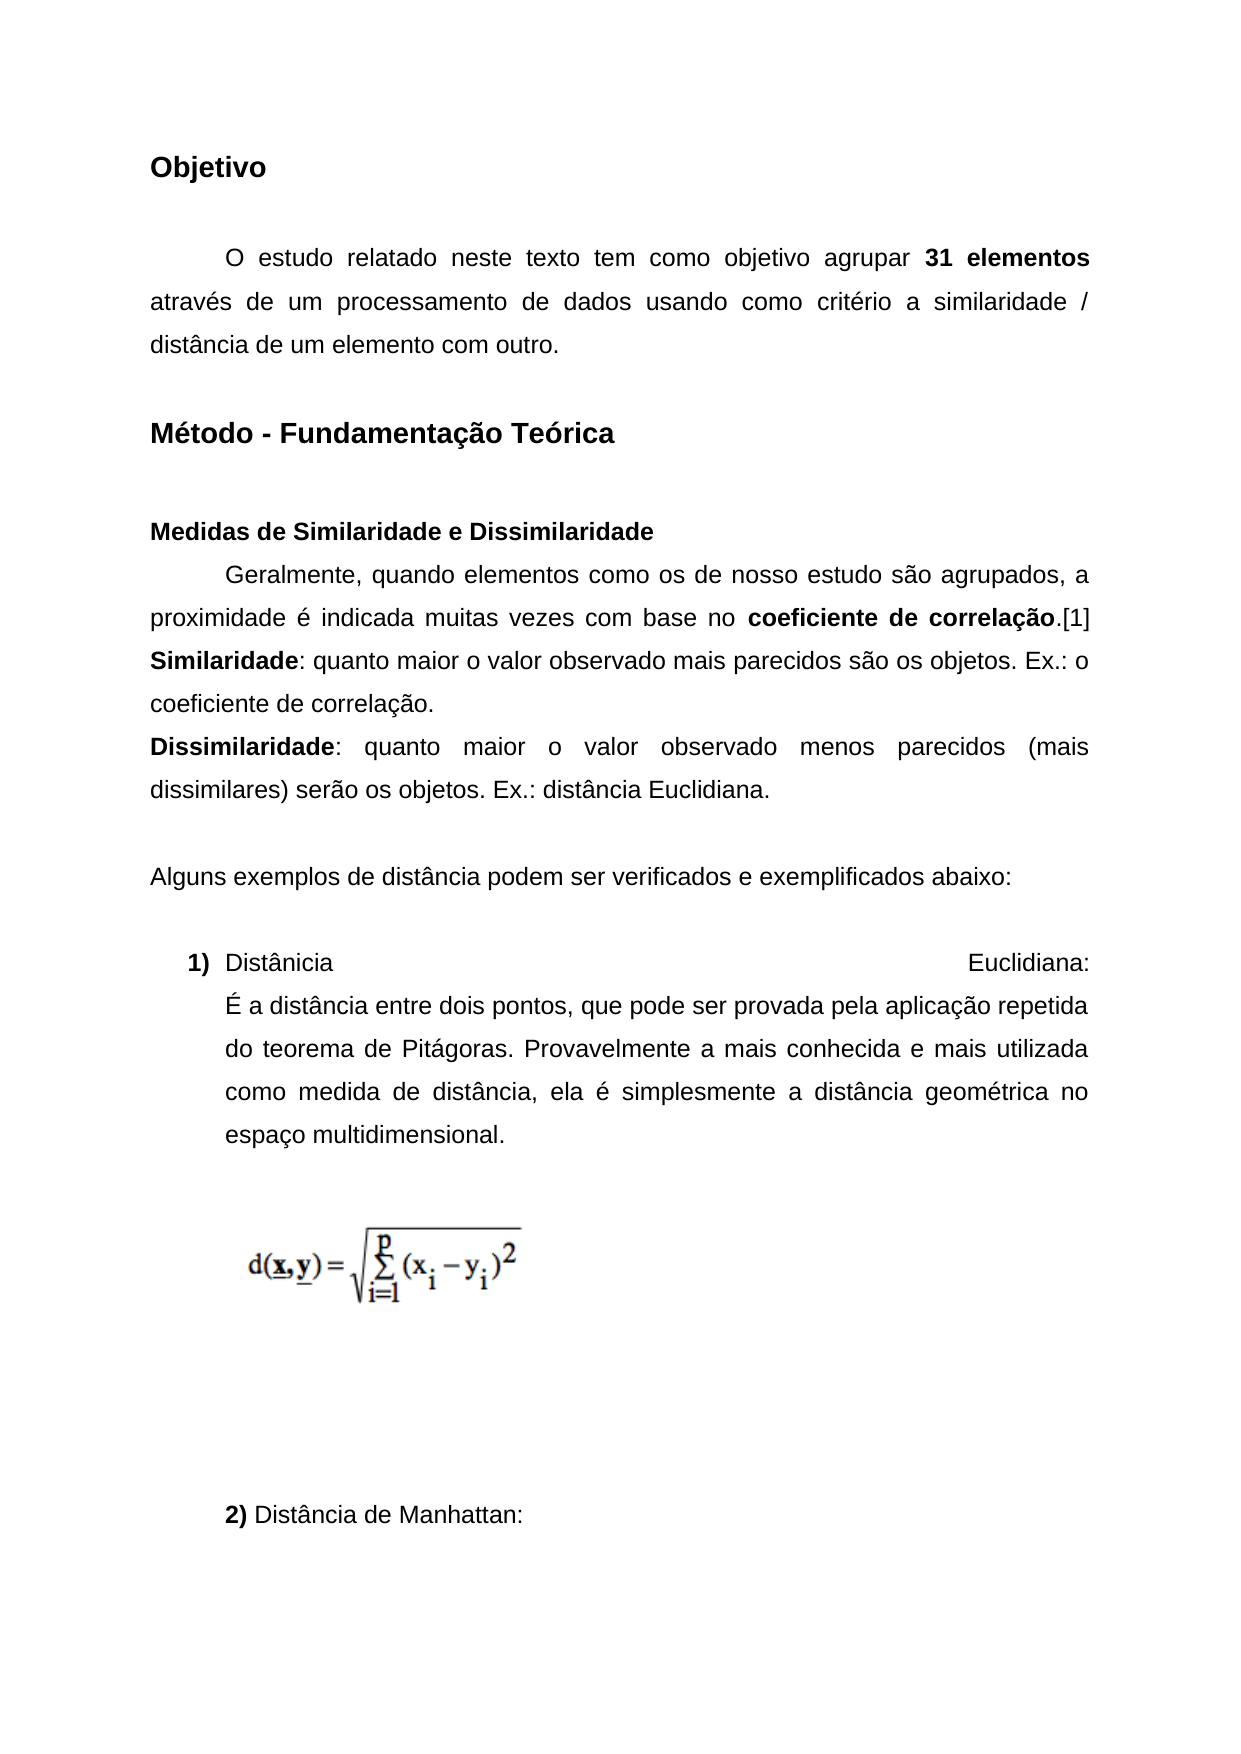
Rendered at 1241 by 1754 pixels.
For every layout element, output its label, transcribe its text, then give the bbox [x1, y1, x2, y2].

text Alguns exemplos de distância podem ser verificados e exemplificados abaixo: [150, 862, 1090, 890]
picture [225, 1206, 538, 1315]
text 2) Distância de Manhattan: [150, 1500, 1090, 1529]
text Dissimilaridade: quanto maior o valor observado menos parecidos (mais dissimilares) serão os objetos. Ex.: distância Euclidiana. [150, 732, 1090, 804]
text Método - Fundamentação Teórica [150, 416, 1090, 449]
text Objetivo [150, 150, 1090, 183]
text O estudo relatado neste texto tem como objetivo agrupar 31 elementos através de um processamento de dados usando como critério a similaridade / distância de um elemento com outro. [150, 243, 1090, 358]
text Geralmente, quando elementos como os de nosso estudo são agrupados, a proximidade é indicada muitas vezes com base no coeficiente de correlação.[1] Similaridade: quanto maior o valor observado mais parecidos são os objetos. Ex.: o coeficiente de correlação. [150, 560, 1090, 718]
text Medidas de Similaridade e Dissimilaridade [150, 517, 1090, 545]
list Distânicia Euclidiana: É a distância entre dois pontos, que pode ser provada pela aplicação repetida do teorema de Pitágoras. Provavelmente a mais conhecida e mais utilizada como medida de distância, ela é simplesmente a distância geométrica no espaço multidimensional. [187, 948, 1090, 1149]
